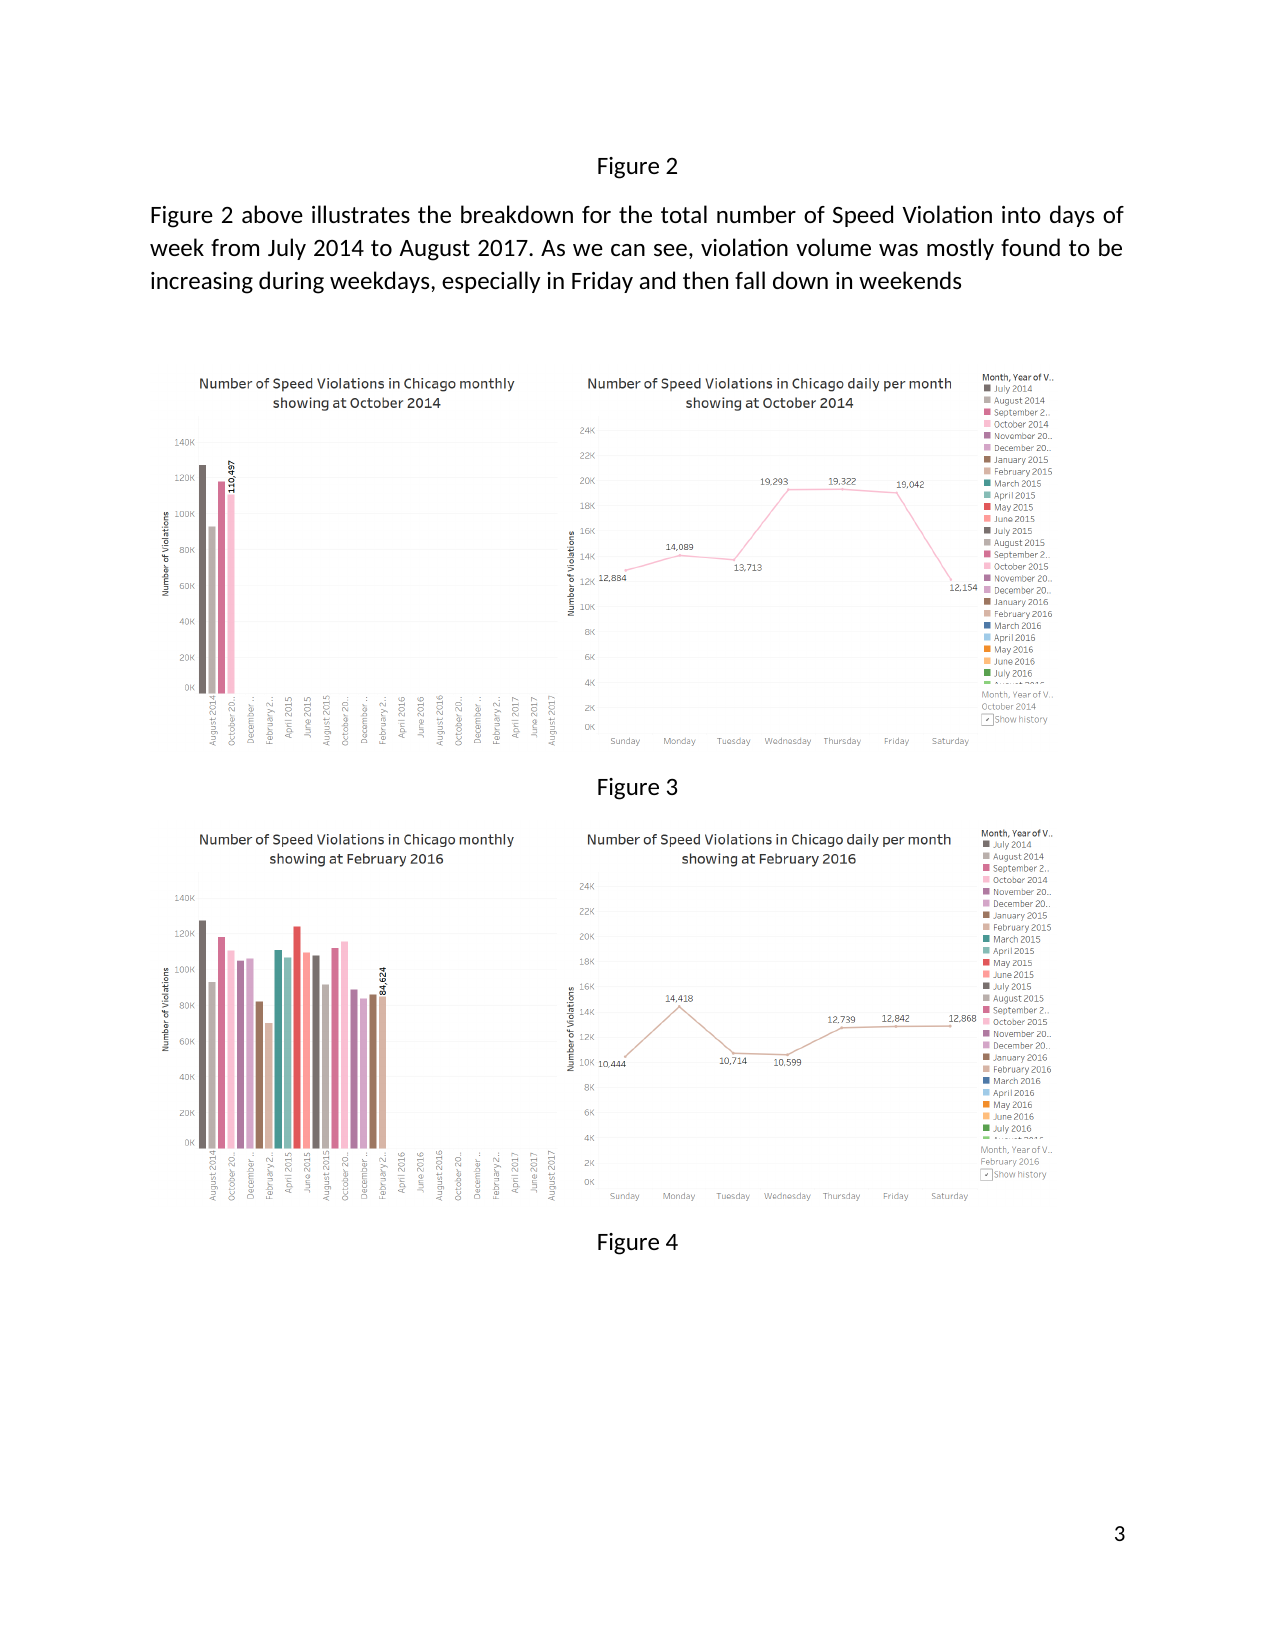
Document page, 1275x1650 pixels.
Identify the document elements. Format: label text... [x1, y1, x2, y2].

text Figure 2 above illustrates the breakdown for the total number of Speed Violation into days of week from July 2014 to August 2017. As we can see, violation volume was mostly found to be increasing during weekdays, especially in Friday and then fall down in weekends [150, 199, 1125, 296]
text Figure 4 [150, 1226, 1125, 1256]
text Figure 3 [150, 771, 1125, 801]
text Figure 2 [150, 150, 1125, 181]
picture [150, 820, 1058, 1207]
picture [150, 364, 1059, 752]
